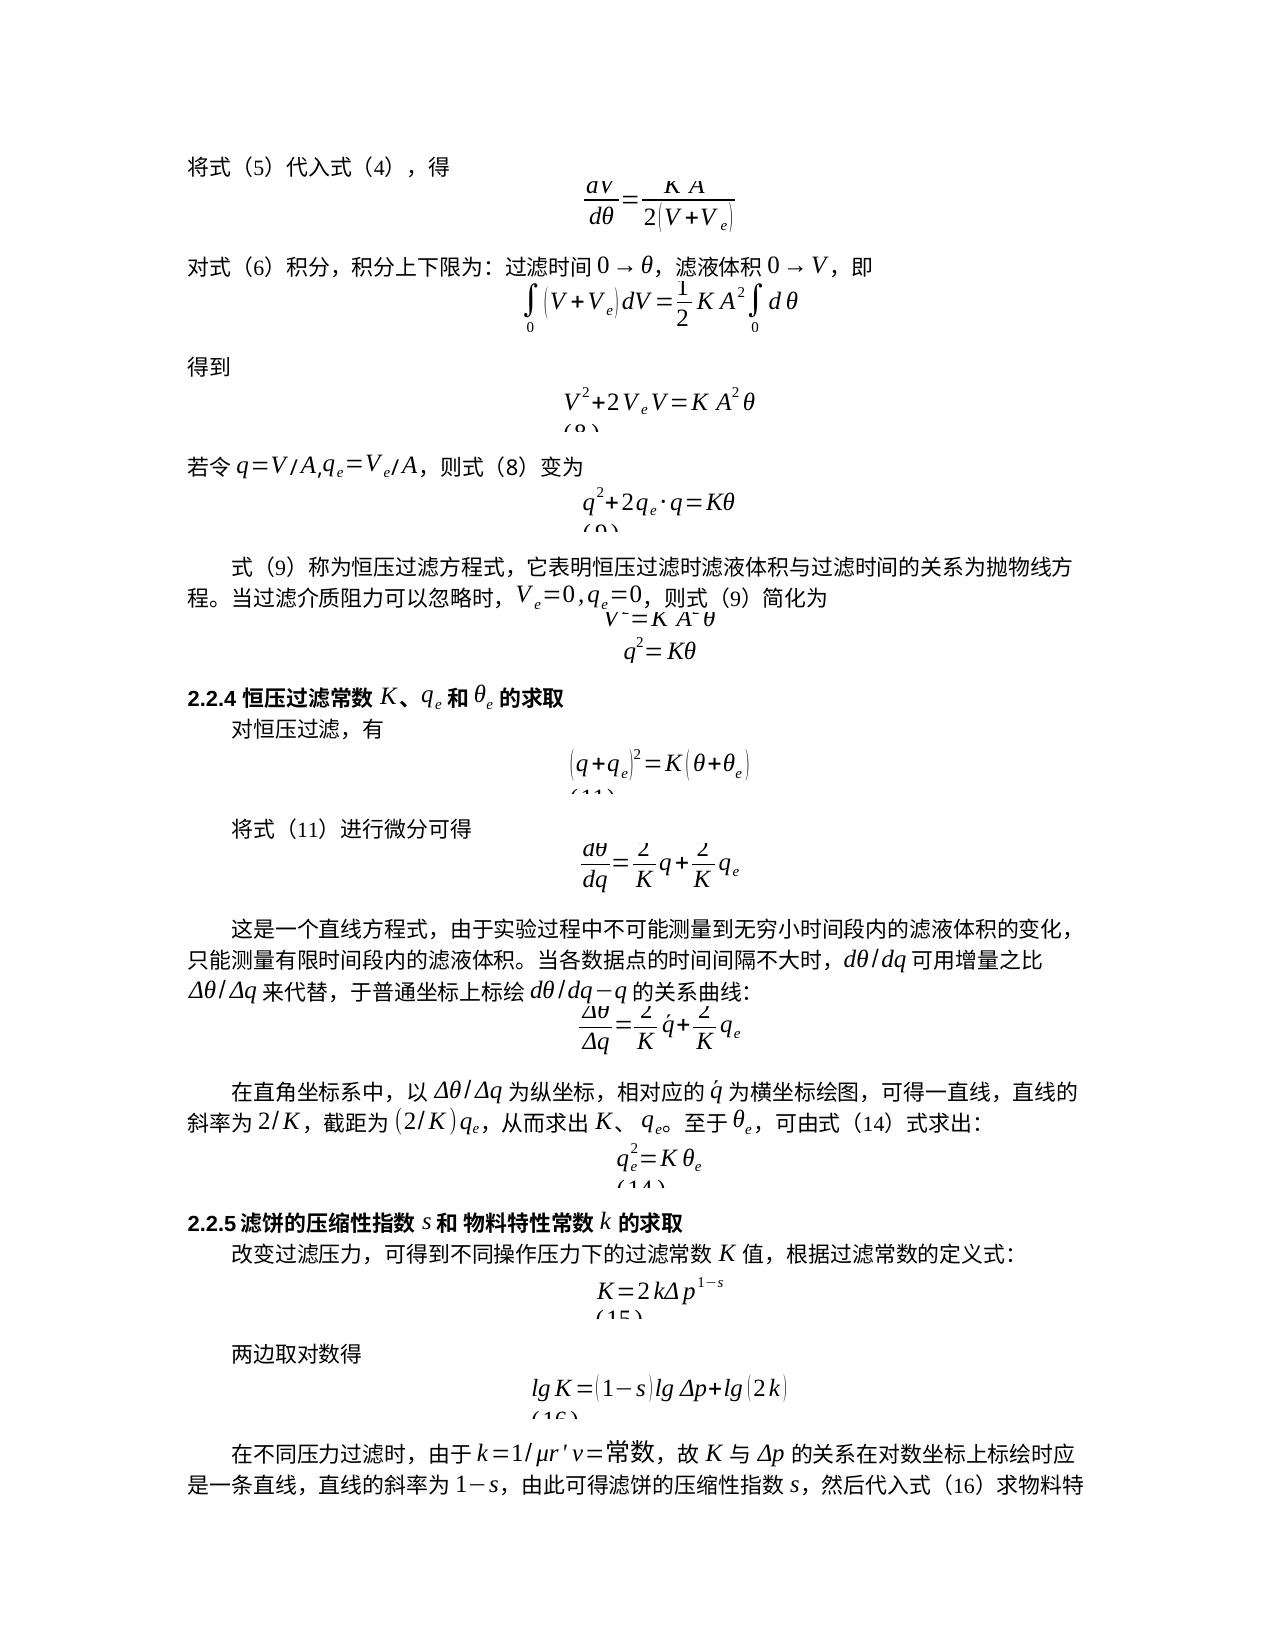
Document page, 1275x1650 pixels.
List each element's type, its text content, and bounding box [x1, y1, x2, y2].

text 若令 /,/，则式（8）变为 [187, 450, 1087, 481]
text 式（9）称为恒压过滤方程式，它表明恒压过滤时滤液体积与过滤时间的关系为抛物线方程。当过滤介质阻力可以忽略时，，则式（9）简化为 [187, 550, 1087, 612]
text 两边取对数得 [187, 1337, 1087, 1369]
text 2.2.5滤饼的压缩性指数 和 物料特性常数 的求取 [187, 1206, 1087, 1237]
text 将式（11）进行微分可得 [187, 812, 1087, 844]
text 得到 [187, 350, 1087, 381]
text 对式（6）积分，积分上下限为：过滤时间 ，滤液体积 ，即 [187, 250, 1087, 281]
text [187, 1437, 1087, 1500]
text 将式（5）代入式（4），得 [187, 150, 1087, 181]
text 在直角坐标系中，以 为纵坐标，相对应的 为横坐标绘图，可得一直线，直线的斜率为 ，截距为 ，从而求出 、 。至于 ，可由式（14）式求出： [187, 1075, 1087, 1137]
text 这是一个直线方程式，由于实验过程中不可能测量到无穷小时间段内的滤液体积的变化，只能测量有限时间段内的滤液体积。当各数据点的时间间隔不大时， 可用增量之比 来代替，于普通坐标上标绘 的关系曲线： [187, 912, 1087, 1006]
text 对恒压过滤，有 [187, 712, 1087, 744]
text 改变过滤压力，可得到不同操作压力下的过滤常数 值，根据过滤常数的定义式： [187, 1237, 1087, 1269]
text 2.2.4 恒压过滤常数 、 和 的求取 [187, 681, 1087, 712]
